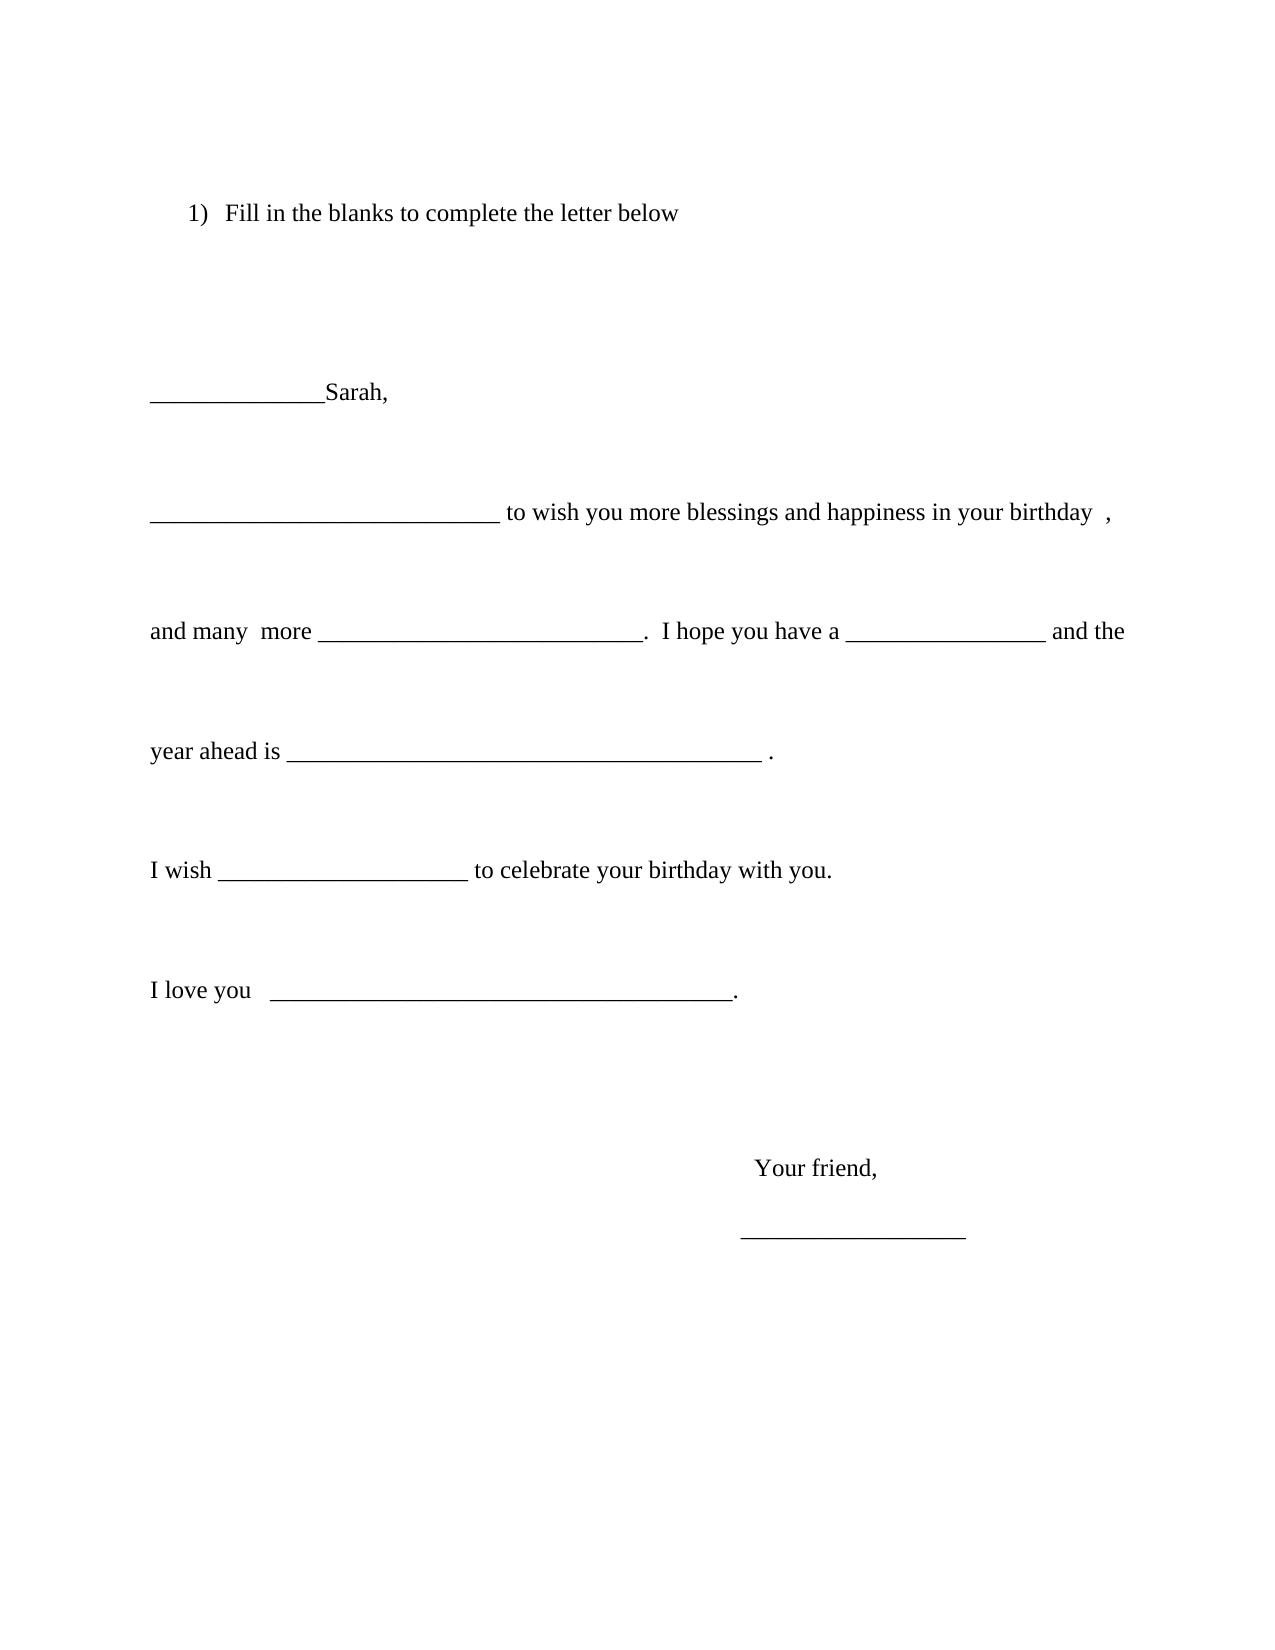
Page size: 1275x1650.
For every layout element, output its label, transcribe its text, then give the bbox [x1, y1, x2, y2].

text and many more __________________________. I hope you have a ________________ and the [150, 616, 1125, 645]
text ______________Sarah, [150, 377, 1125, 406]
list Fill in the blanks to complete the letter below [187, 198, 1125, 226]
text Your friend, [150, 1153, 1125, 1182]
text I wish ____________________ to celebrate your birthday with you. [150, 855, 1125, 884]
text year ahead is ______________________________________ . [150, 736, 1125, 764]
text I love you _____________________________________. [150, 975, 1125, 1004]
text __________________ [150, 1213, 1125, 1242]
text ____________________________ to wish you more blessings and happiness in your birthday , [150, 497, 1125, 525]
